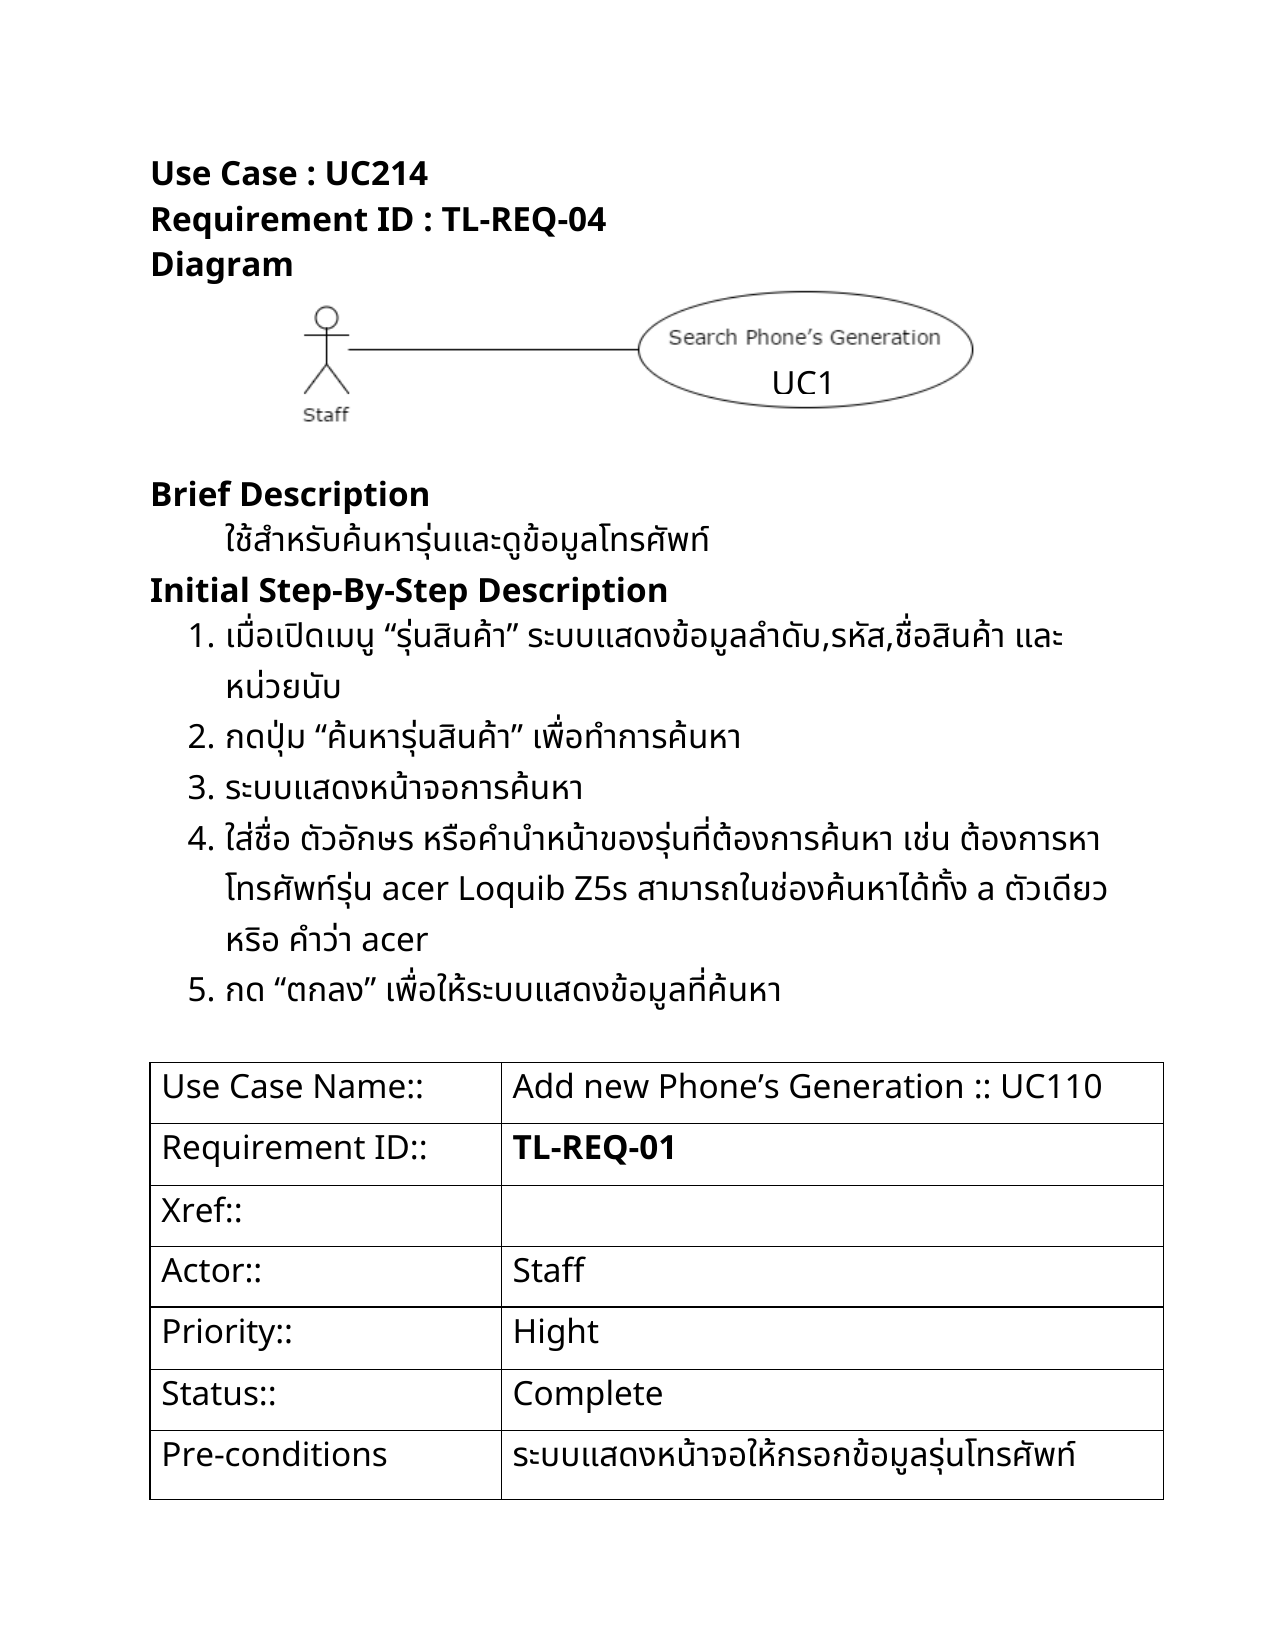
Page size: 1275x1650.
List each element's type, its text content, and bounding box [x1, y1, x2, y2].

list กดปุ่ม “ค้นหารุ่นสินค้า” เพื่อทำการค้นหา [187, 713, 1125, 764]
table_header Use Case Name:: [151, 1063, 501, 1123]
table_cell Requirement ID:: [151, 1124, 501, 1185]
list กด “ตกลง” เพื่อให้ระบบแสดงข้อมูลที่ค้นหา [187, 966, 1125, 1017]
table_cell [502, 1186, 1163, 1246]
table_cell Hight [502, 1308, 1163, 1369]
table_cell Priority:: [151, 1308, 501, 1369]
table_cell Status:: [151, 1370, 501, 1430]
text Brief Description [150, 471, 1125, 516]
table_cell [502, 1431, 1163, 1499]
list ใส่ชื่อ ตัวอักษร หรือคำนำหน้าของรุ่นที่ต้องการค้นหา เช่น ต้องการหาโทรศัพท์รุ่น acer Loquib Z5s สามารถในช่องค้นหาได้ทั้ง a ตัวเดียว หริอ คำว่า acer [187, 814, 1125, 966]
text ใช้สำหรับค้นหารุ่นและดูข้อมูลโทรศัพท์ [150, 516, 1125, 567]
text Use Case : UC214 [150, 150, 1125, 195]
table_cell Actor:: [151, 1247, 501, 1306]
table_cell Xref:: [151, 1186, 501, 1246]
list ระบบแสดงหน้าจอการค้นหา [187, 764, 1125, 814]
text Diagram [150, 241, 1125, 286]
table_cell Staff [502, 1247, 1163, 1306]
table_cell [151, 1431, 501, 1499]
text Requirement ID : TL-REQ-04 [150, 195, 1125, 241]
table_cell Complete [502, 1370, 1163, 1430]
table_cell TL-REQ-01 [502, 1124, 1163, 1185]
table_header Add new Phone’s Generation :: UC110 [502, 1063, 1163, 1123]
text Initial Step-By-Step Description [150, 567, 1125, 612]
list เมื่อเปิดเมนู “รุ่นสินค้า” ระบบแสดงข้อมูลลำดับ,รหัส,ชื่อสินค้า และหน่วยนับ [187, 612, 1125, 713]
